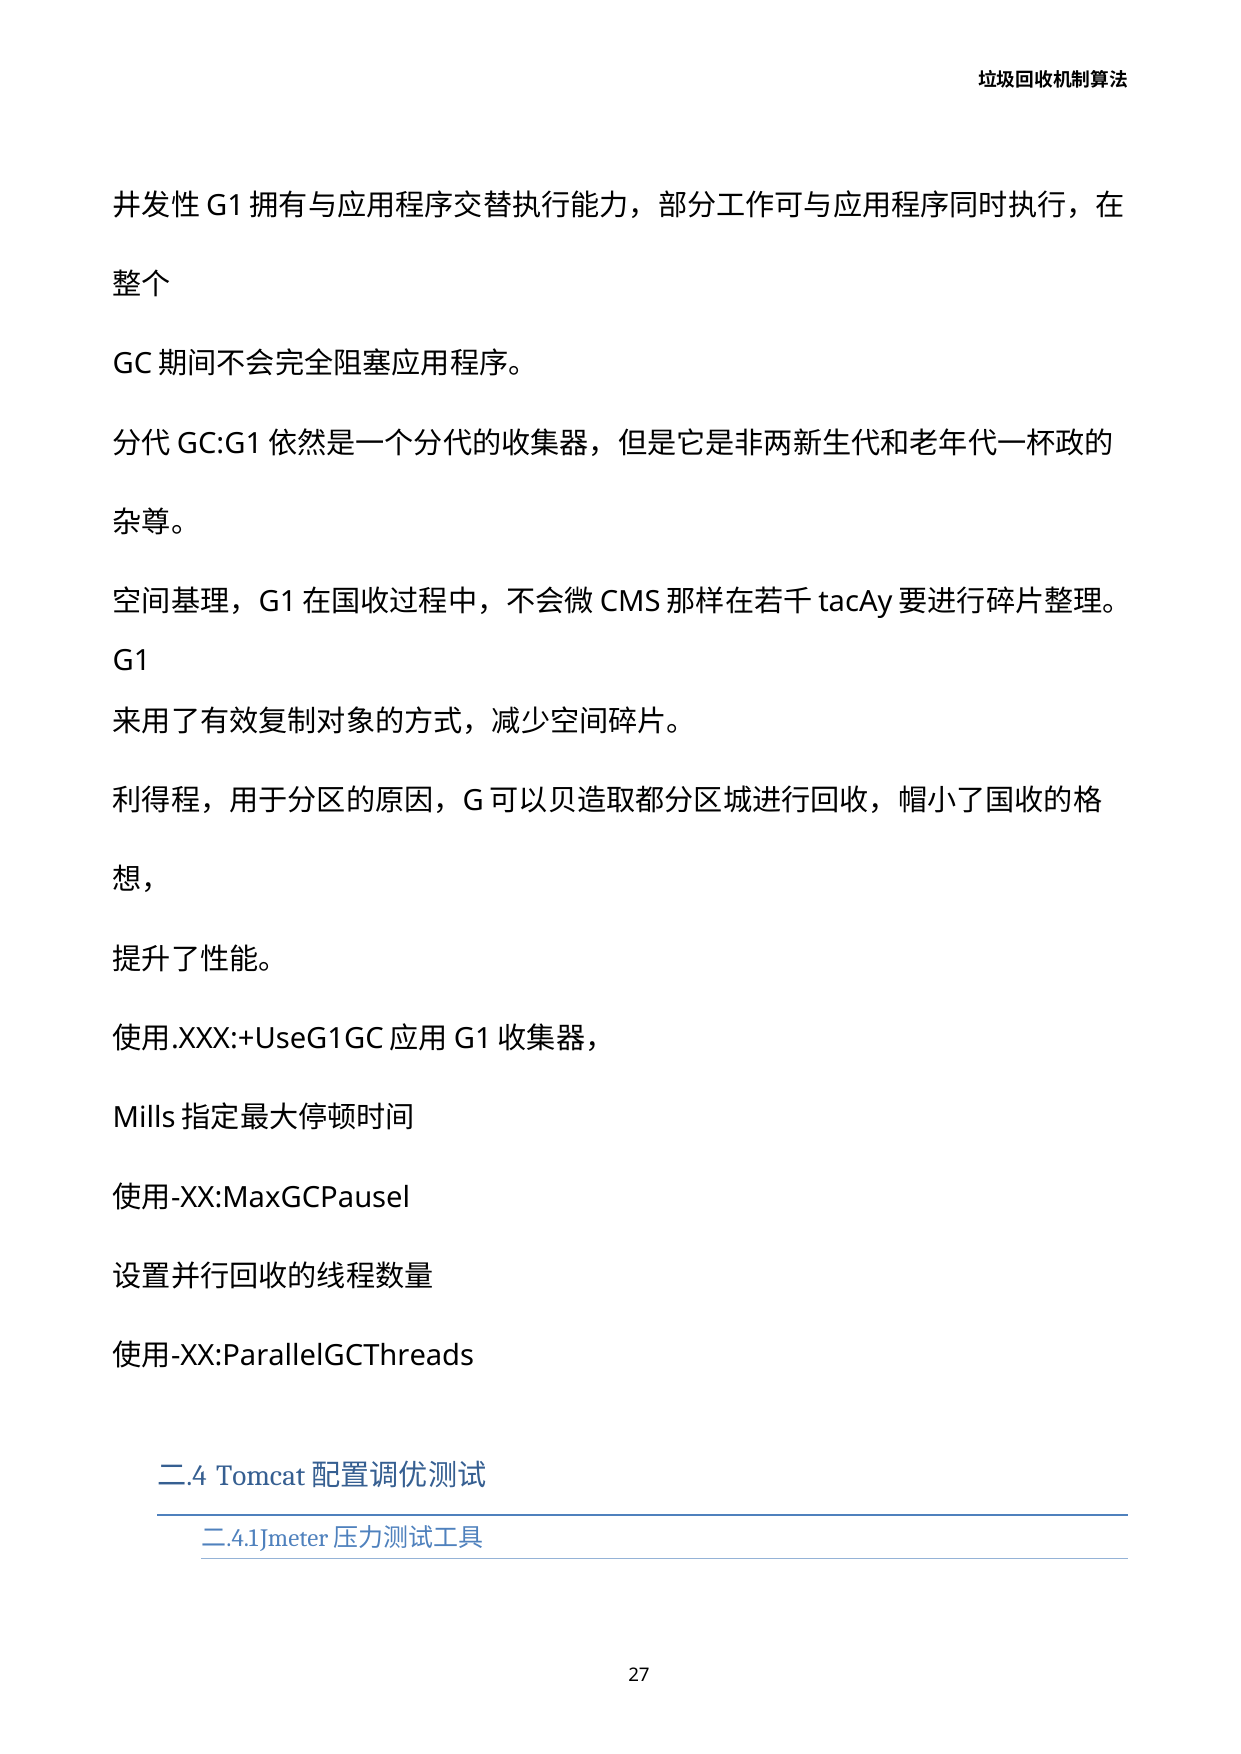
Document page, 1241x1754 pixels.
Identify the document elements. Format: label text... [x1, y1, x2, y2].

subtitle Jmeter压力测试工具 [201, 1516, 1128, 1558]
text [112, 163, 1128, 1433]
subtitle Tomcat配置调优测试 [157, 1433, 1128, 1514]
